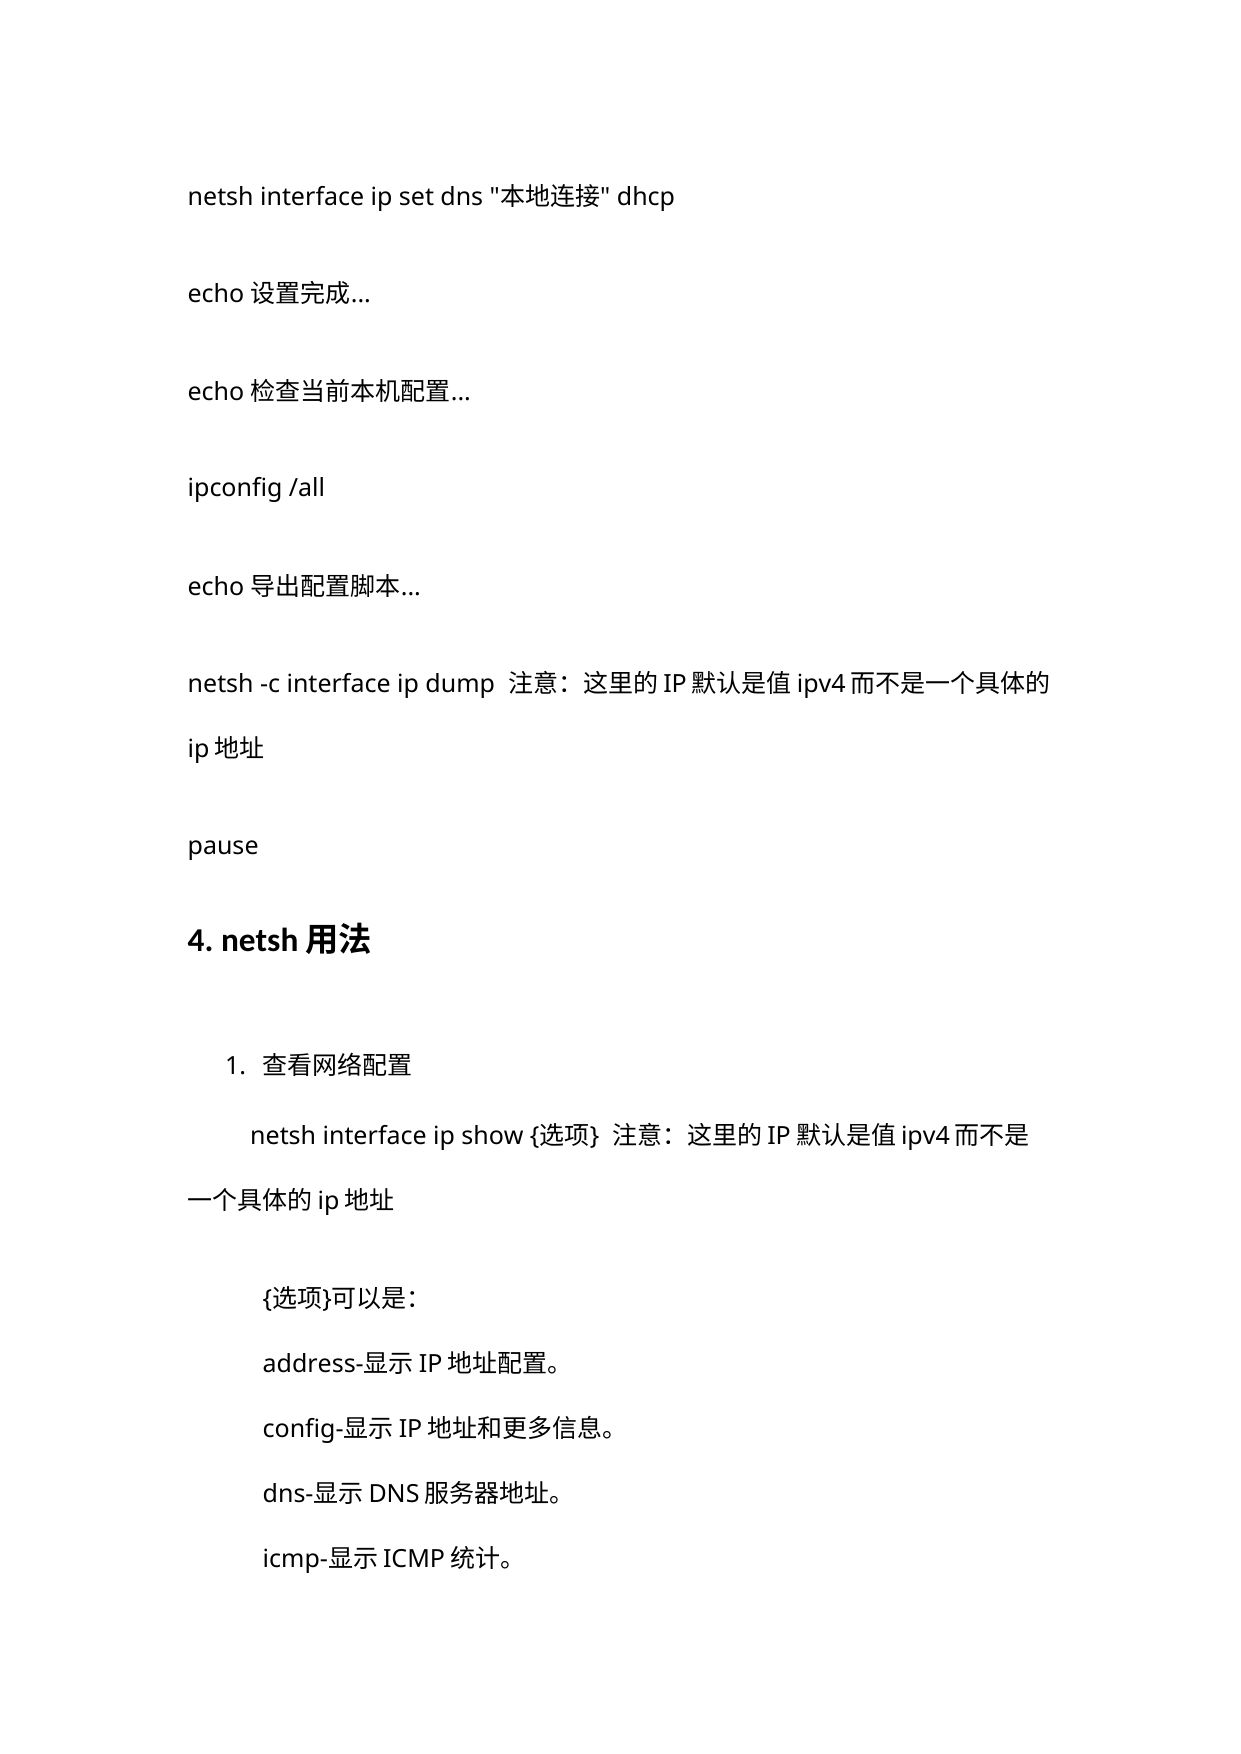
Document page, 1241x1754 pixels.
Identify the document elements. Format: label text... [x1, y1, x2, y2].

list 查看网络配置 [225, 1031, 1053, 1096]
text netsh interface ip set dns "本地连接" dhcp [187, 162, 1053, 227]
text ipconfig /all [187, 454, 1053, 519]
text netsh interface ip show {选项} 注意：这里的IP默认是值ipv4而不是一个具体的ip地址 [187, 1101, 1053, 1231]
text echo 设置完成... [187, 259, 1053, 324]
text echo 导出配置脚本... [187, 552, 1053, 617]
subtitle 4. netsh用法 [187, 904, 1053, 969]
text pause [187, 812, 1053, 877]
text config-显示IP地址和更多信息。 [262, 1394, 1053, 1459]
text address-显示IP地址配置。 [262, 1329, 1053, 1394]
text netsh -c interface ip dump 注意：这里的IP默认是值ipv4而不是一个具体的ip地址 [187, 649, 1053, 779]
text dns-显示DNS服务器地址。 [262, 1459, 1053, 1524]
text icmp-显示ICMP统计。 [262, 1524, 1053, 1589]
text echo 检查当前本机配置... [187, 357, 1053, 422]
text {选项}可以是： [262, 1264, 1053, 1329]
